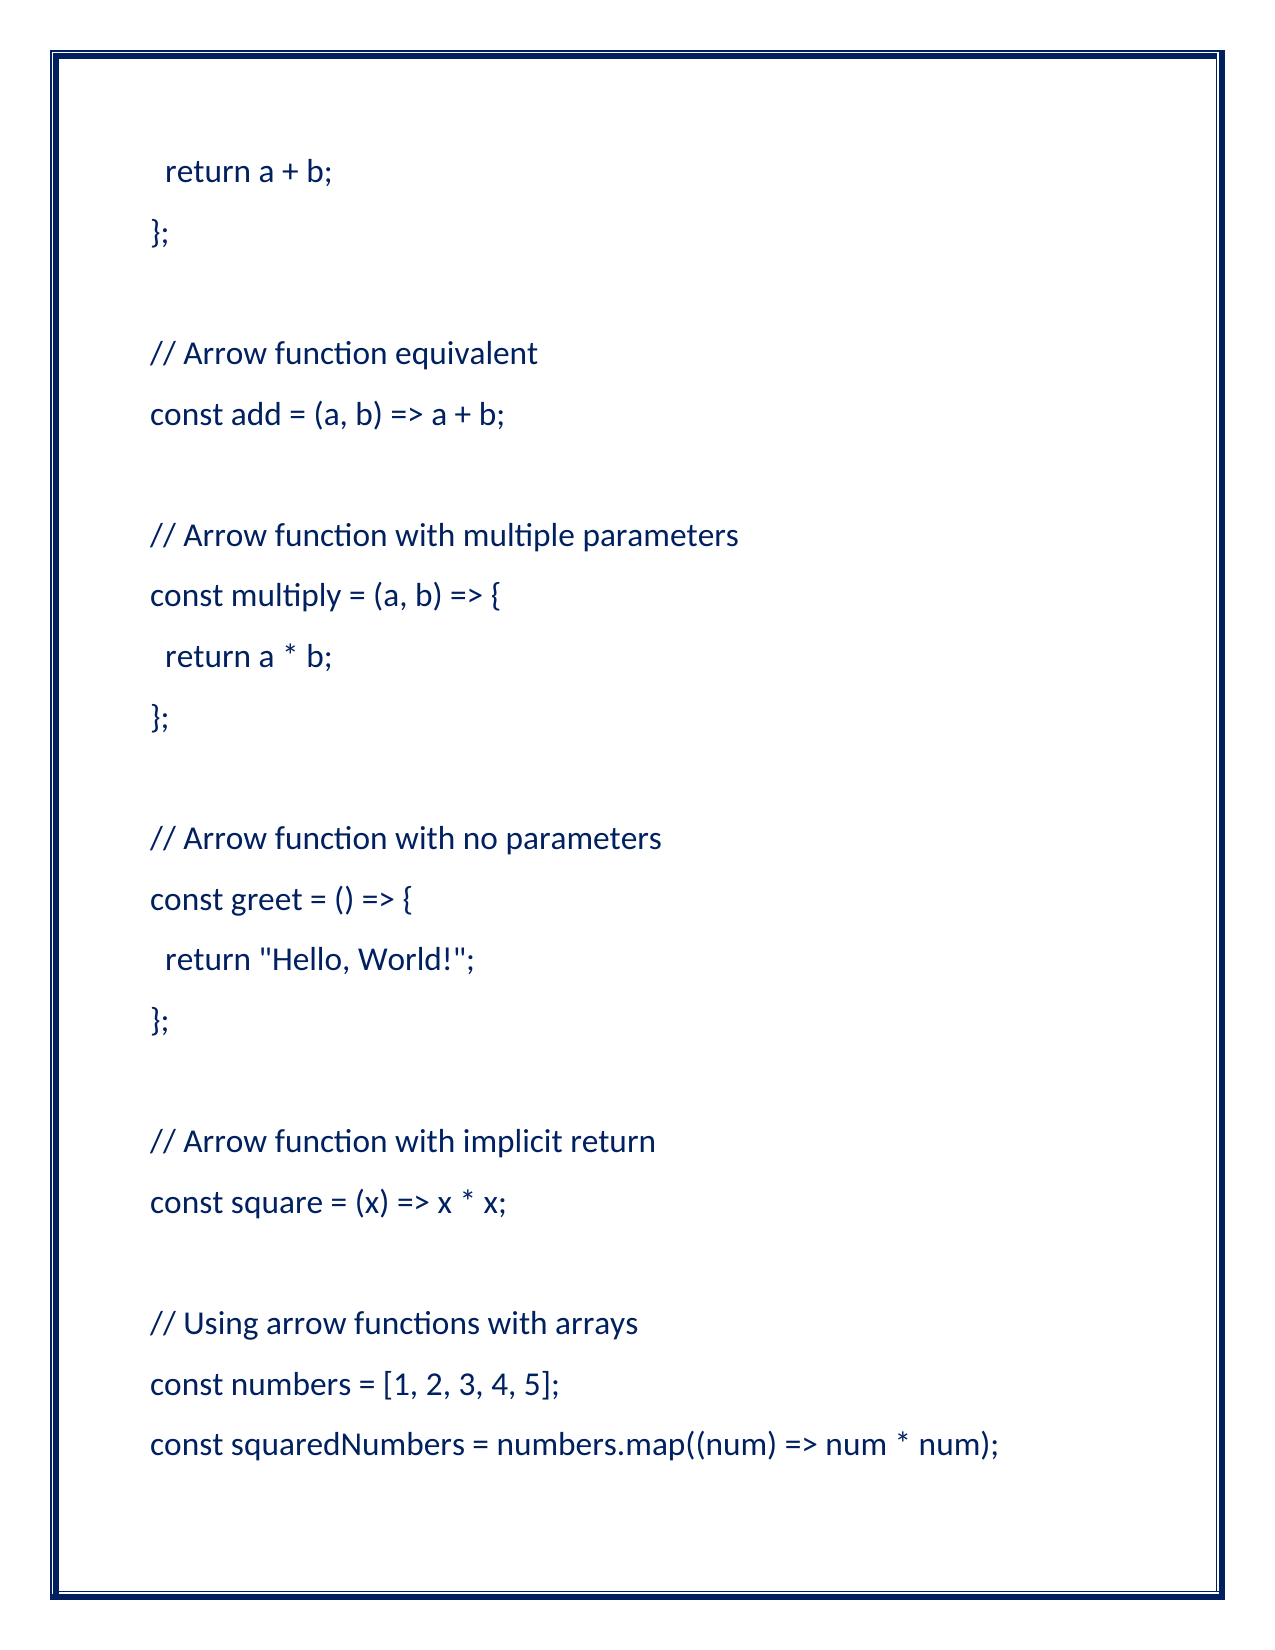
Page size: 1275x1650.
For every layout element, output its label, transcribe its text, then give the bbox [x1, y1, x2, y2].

text const squaredNumbers = numbers.map((num) => num * num); [150, 1423, 1125, 1464]
text }; [150, 999, 1125, 1039]
text // Using arrow functions with arrays [150, 1302, 1125, 1343]
text const square = (x) => x * x; [150, 1181, 1125, 1221]
text return a + b; [150, 150, 1125, 191]
text return "Hello, World!"; [150, 938, 1125, 979]
text const greet = () => { [150, 877, 1125, 918]
text const numbers = [1, 2, 3, 4, 5]; [150, 1362, 1125, 1403]
text // Arrow function equivalent [150, 332, 1125, 373]
text // Arrow function with multiple parameters [150, 514, 1125, 554]
text // Arrow function with implicit return [150, 1120, 1125, 1161]
text const add = (a, b) => a + b; [150, 392, 1125, 433]
text }; [150, 696, 1125, 736]
text }; [150, 211, 1125, 251]
text // Arrow function with no parameters [150, 817, 1125, 858]
text return a * b; [150, 635, 1125, 676]
text const multiply = (a, b) => { [150, 574, 1125, 615]
